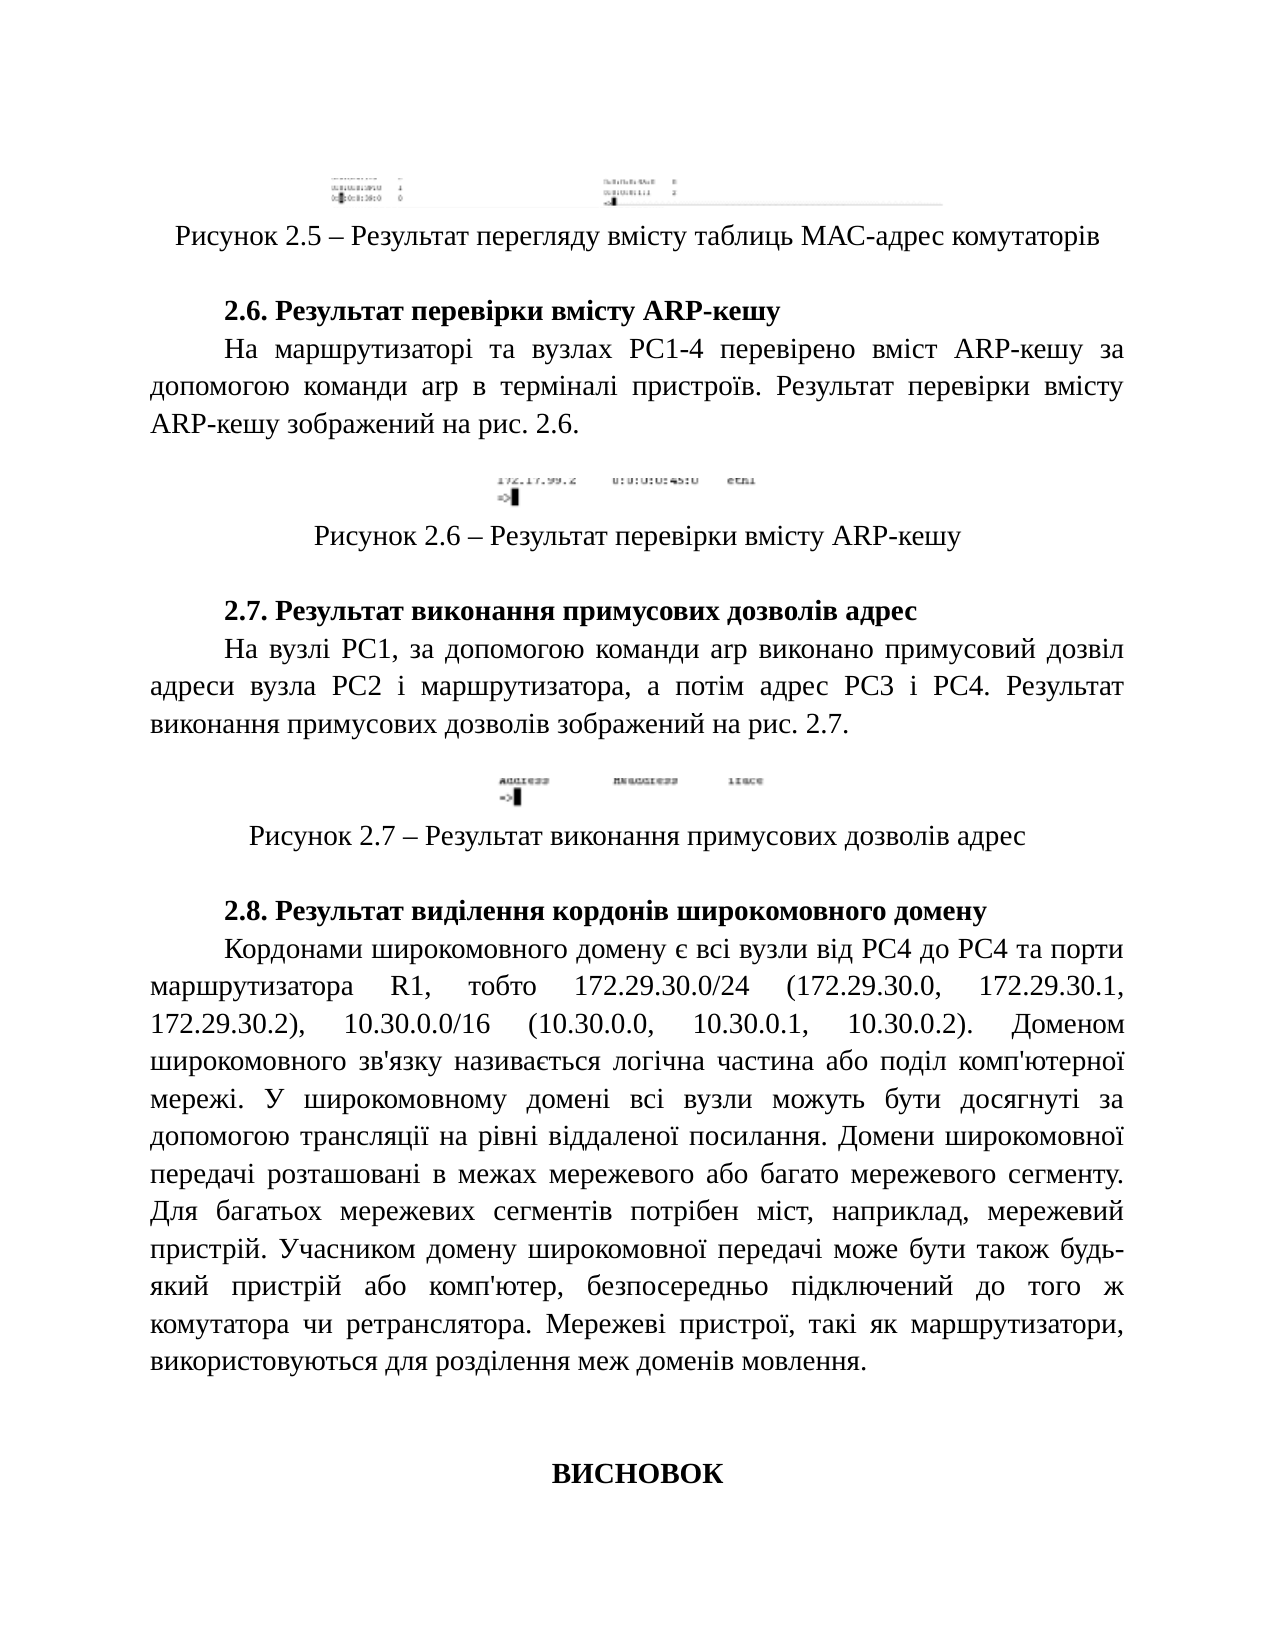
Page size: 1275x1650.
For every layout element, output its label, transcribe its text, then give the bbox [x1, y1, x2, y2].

text На маршрутизаторі та вузлах РС1-4 перевірено вміст ARP-кешу за допомогою команди arp в терміналі пристроїв. Результат перевірки вмісту ARP-кешу зображений на рис. 2.6. [150, 328, 1125, 441]
text Кордонами широкомовного домену є всі вузли від PC4 до PC4 та порти маршрутизатора R1, тобто 172.29.30.0/24 (172.29.30.0, 172.29.30.1, 172.29.30.2), 10.30.0.0/16 (10.30.0.0, 10.30.0.1, 10.30.0.2). Доменом широкомовного зв'язку називається логічна частина або поділ комп'ютерної мережі. У широкомовному домені всі вузли можуть бути досягнуті за допомогою трансляції на рівні віддаленої посилання. Домени широкомовної передачі розташовані в межах мережевого або багато мережевого сегменту. Для багатьох мережевих сегментів потрібен міст, наприклад, мережевий пристрій. Учасником домену широкомовної передачі може бути також будь-який пристрій або комп'ютер, безпосередньо підключений до того ж комутатора чи ретранслятора. Мережеві пристрої, такі як маршрутизатори, використовуються для розділення меж доменів мовлення. [150, 928, 1125, 1378]
text 2.8. Результат виділення кордонів широкомовного домену [150, 891, 1125, 928]
text ВИСНОВОК [150, 1453, 1125, 1491]
text Рисунок 2.7 – Результат виконання примусових дозволів адрес [150, 816, 1125, 853]
text Рисунок 2.6 – Результат перевірки вмісту ARP-кешу [150, 516, 1125, 553]
text На вузлі PC1, за допомогою команди аrр виконано примусовий дозвіл адреси вузла PC2 і маршрутизатора, а потім адрес PC3 і PC4. Результат виконання примусових дозволів зображений на рис. 2.7. [150, 628, 1125, 741]
text 2.6. Результат перевірки вмісту ARP-кешу [150, 291, 1125, 328]
text 2.7. Результат виконання примусових дозволів адрес [150, 591, 1125, 628]
text Рисунок 2.5 – Результат перегляду вмісту таблиць МАС-адрес комутаторів [150, 216, 1125, 253]
